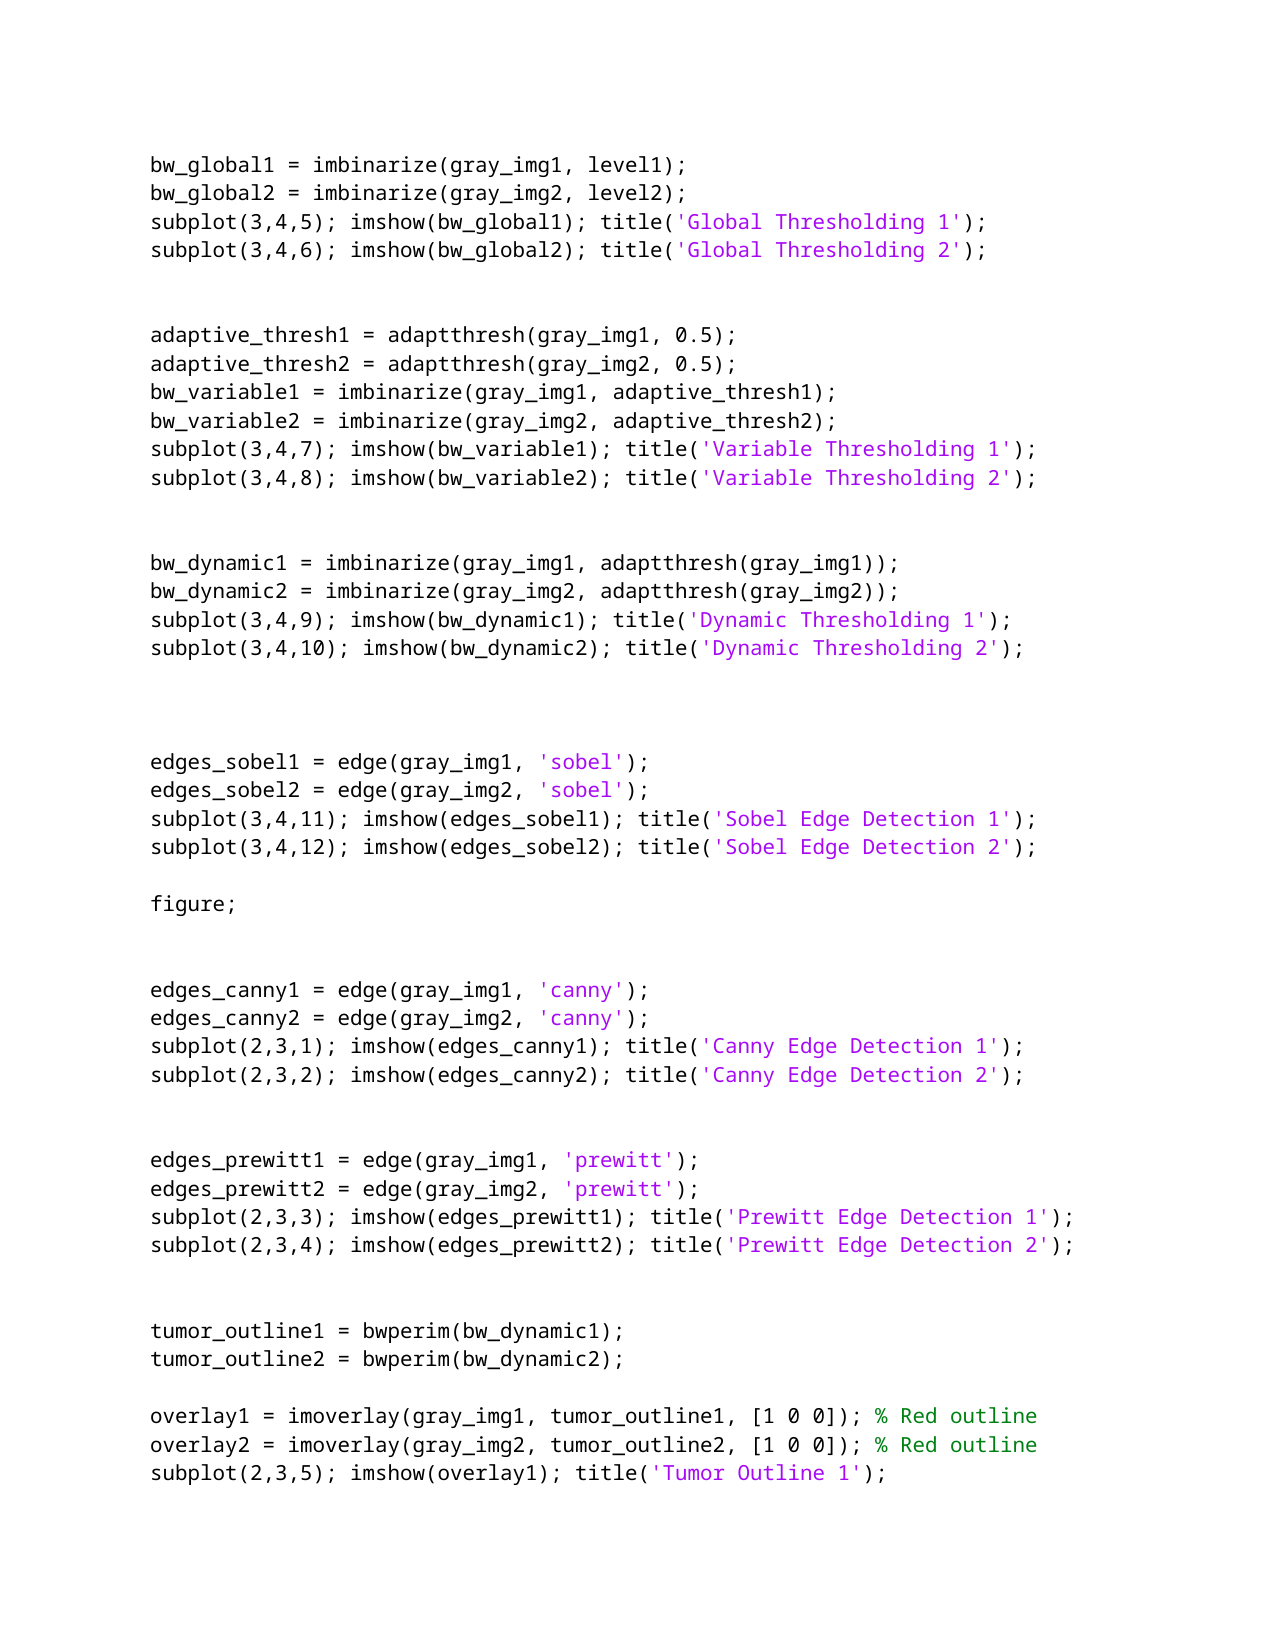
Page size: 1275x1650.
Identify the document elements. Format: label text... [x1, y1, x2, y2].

text figure; [150, 889, 1125, 918]
text overlay2 = imoverlay(gray_img2, tumor_outline2, [1 0 0]); % Red outline [150, 1430, 1125, 1458]
text adaptive_thresh2 = adaptthresh(gray_img2, 0.5); [150, 349, 1125, 377]
text subplot(2,3,2); imshow(edges_canny2); title('Canny Edge Detection 2'); [150, 1060, 1125, 1088]
text subplot(3,4,10); imshow(bw_dynamic2); title('Dynamic Thresholding 2'); [150, 633, 1125, 662]
text subplot(3,4,8); imshow(bw_variable2); title('Variable Thresholding 2'); [150, 463, 1125, 491]
text bw_dynamic2 = imbinarize(gray_img2, adaptthresh(gray_img2)); [150, 577, 1125, 605]
text bw_global1 = imbinarize(gray_img1, level1); [150, 150, 1125, 178]
text subplot(3,4,7); imshow(bw_variable1); title('Variable Thresholding 1'); [150, 434, 1125, 463]
text subplot(3,4,6); imshow(bw_global2); title('Global Thresholding 2'); [150, 235, 1125, 264]
text subplot(2,3,5); imshow(overlay1); title('Tumor Outline 1'); [150, 1458, 1125, 1487]
text edges_sobel2 = edge(gray_img2, 'sobel'); [150, 776, 1125, 804]
text tumor_outline1 = bwperim(bw_dynamic1); [150, 1316, 1125, 1344]
text subplot(2,3,4); imshow(edges_prewitt2); title('Prewitt Edge Detection 2'); [150, 1231, 1125, 1259]
text tumor_outline2 = bwperim(bw_dynamic2); [150, 1344, 1125, 1373]
text subplot(2,3,3); imshow(edges_prewitt1); title('Prewitt Edge Detection 1'); [150, 1202, 1125, 1231]
text subplot(3,4,11); imshow(edges_sobel1); title('Sobel Edge Detection 1'); [150, 804, 1125, 832]
text edges_canny2 = edge(gray_img2, 'canny'); [150, 1003, 1125, 1032]
text edges_prewitt2 = edge(gray_img2, 'prewitt'); [150, 1174, 1125, 1202]
text edges_canny1 = edge(gray_img1, 'canny'); [150, 975, 1125, 1003]
text adaptive_thresh1 = adaptthresh(gray_img1, 0.5); [150, 321, 1125, 349]
text edges_sobel1 = edge(gray_img1, 'sobel'); [150, 747, 1125, 776]
text overlay1 = imoverlay(gray_img1, tumor_outline1, [1 0 0]); % Red outline [150, 1401, 1125, 1430]
text bw_variable1 = imbinarize(gray_img1, adaptive_thresh1); [150, 377, 1125, 406]
text subplot(2,3,1); imshow(edges_canny1); title('Canny Edge Detection 1'); [150, 1032, 1125, 1060]
text bw_global2 = imbinarize(gray_img2, level2); [150, 178, 1125, 207]
text edges_prewitt1 = edge(gray_img1, 'prewitt'); [150, 1145, 1125, 1174]
text subplot(3,4,5); imshow(bw_global1); title('Global Thresholding 1'); [150, 207, 1125, 235]
text bw_dynamic1 = imbinarize(gray_img1, adaptthresh(gray_img1)); [150, 548, 1125, 577]
text subplot(3,4,9); imshow(bw_dynamic1); title('Dynamic Thresholding 1'); [150, 605, 1125, 633]
text bw_variable2 = imbinarize(gray_img2, adaptive_thresh2); [150, 406, 1125, 434]
text subplot(3,4,12); imshow(edges_sobel2); title('Sobel Edge Detection 2'); [150, 832, 1125, 861]
